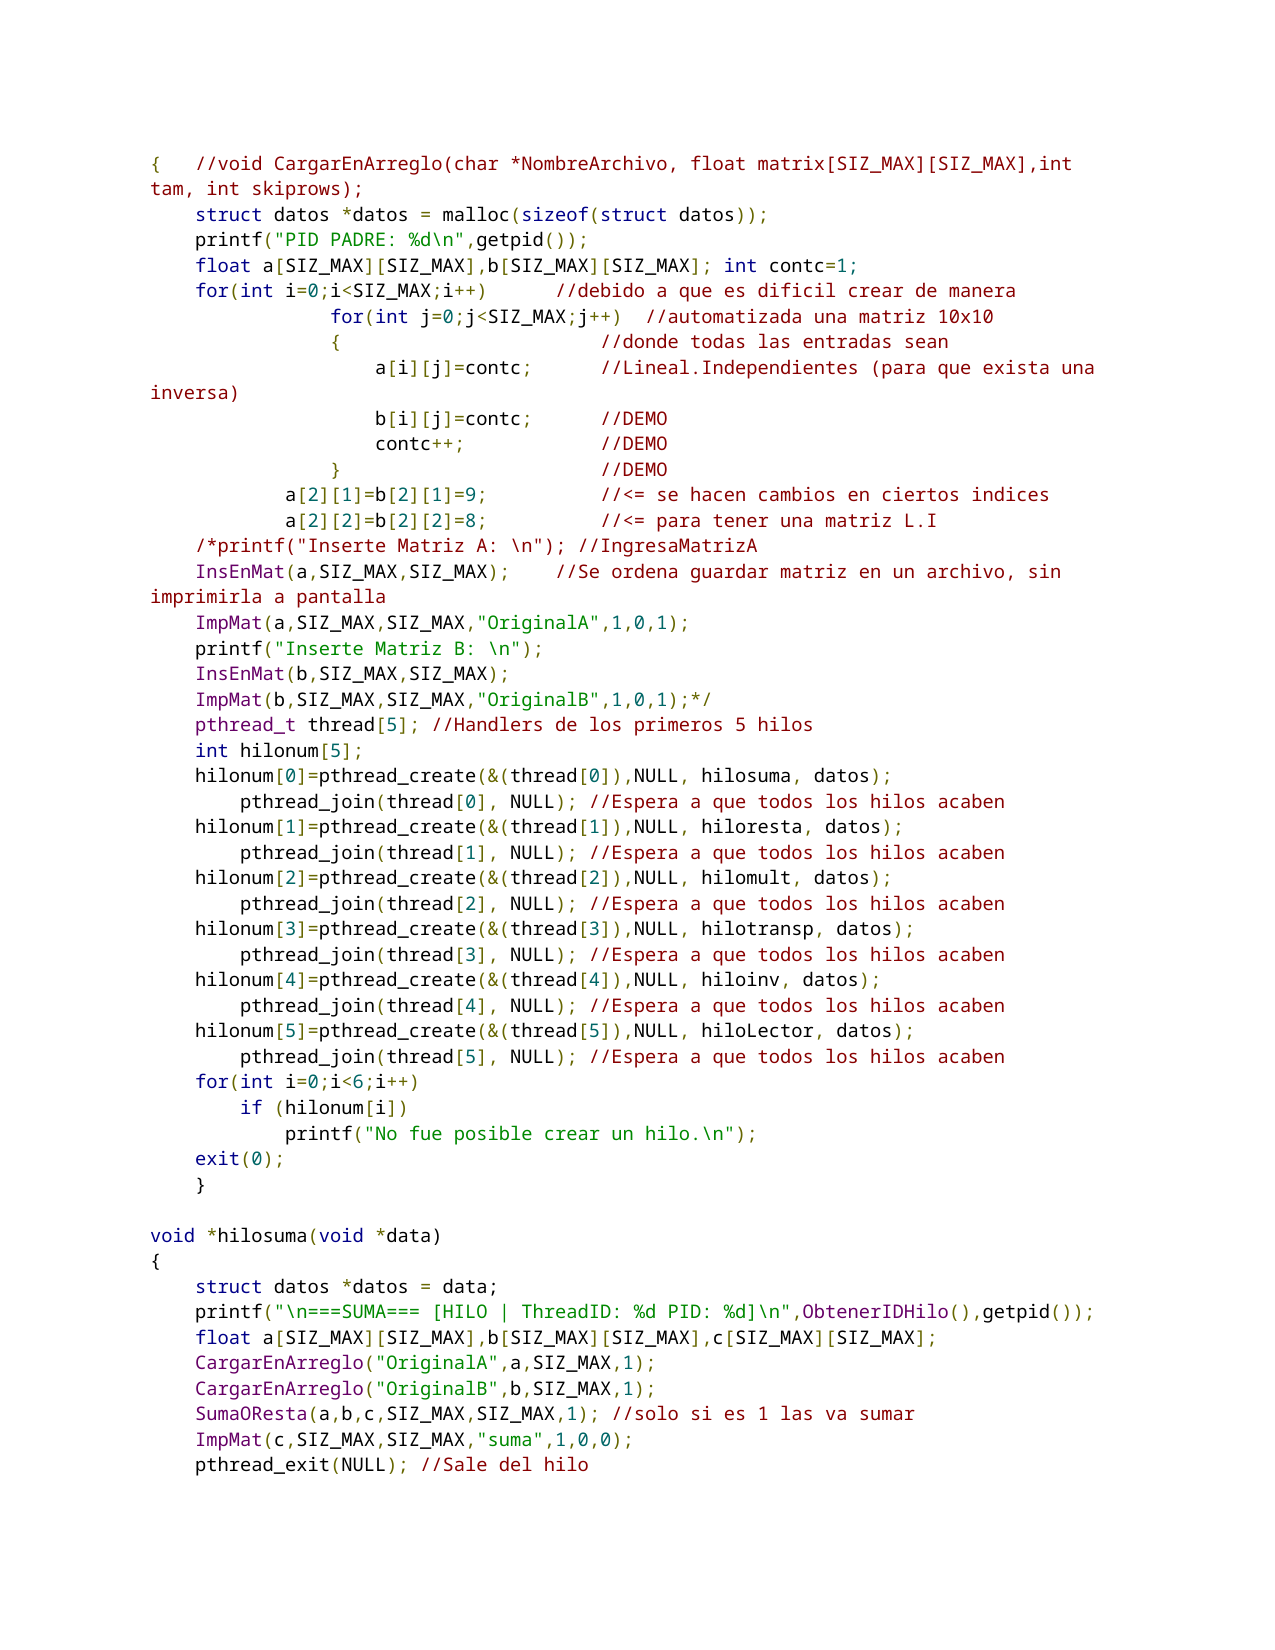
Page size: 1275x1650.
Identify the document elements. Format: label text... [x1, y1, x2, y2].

text printf("\n===SUMA=== [HILO | ThreadID: %d PID: %d]\n",ObtenerIDHilo(),getpid()); [150, 1298, 1125, 1324]
text for(int i=0;i<6;i++) [150, 1069, 1125, 1094]
text pthread_t thread[5]; //Handlers de los primeros 5 hilos [150, 711, 1125, 737]
text hilonum[1]=pthread_create(&(thread[1]),NULL, hiloresta, datos); [150, 813, 1125, 839]
text a[i][j]=contc; //Lineal.Independientes (para que exista una inversa) [150, 354, 1125, 405]
text b[i][j]=contc; //DEMO [150, 405, 1125, 431]
text CargarEnArreglo("OriginalA",a,SIZ_MAX,1); [150, 1349, 1125, 1375]
text if (hilonum[i]) [150, 1094, 1125, 1120]
text pthread_join(thread[0], NULL); //Espera a que todos los hilos acaben [150, 788, 1125, 813]
text for(int j=0;j<SIZ_MAX;j++) //automatizada una matriz 10x10 [150, 303, 1125, 329]
text a[2][1]=b[2][1]=9; //<= se hacen cambios en ciertos indices [150, 482, 1125, 507]
text a[2][2]=b[2][2]=8; //<= para tener una matriz L.I [150, 507, 1125, 533]
text InsEnMat(b,SIZ_MAX,SIZ_MAX); [150, 660, 1125, 686]
text ImpMat(c,SIZ_MAX,SIZ_MAX,"suma",1,0,0); [150, 1426, 1125, 1452]
text struct datos *datos = malloc(sizeof(struct datos)); [150, 201, 1125, 227]
text } //DEMO [150, 456, 1125, 482]
text hilonum[4]=pthread_create(&(thread[4]),NULL, hiloinv, datos); [150, 967, 1125, 992]
text for(int i=0;i<SIZ_MAX;i++) //debido a que es dificil crear de manera [150, 278, 1125, 303]
text hilonum[2]=pthread_create(&(thread[2]),NULL, hilomult, datos); [150, 864, 1125, 890]
text contc++; //DEMO [150, 431, 1125, 456]
text struct datos *datos = data; [150, 1273, 1125, 1298]
text InsEnMat(a,SIZ_MAX,SIZ_MAX); //Se ordena guardar matriz en un archivo, sin imprimirla a pantalla [150, 558, 1125, 609]
text { [150, 1247, 1125, 1273]
text printf("No fue posible crear un hilo.\n"); [150, 1120, 1125, 1145]
text { //void CargarEnArreglo(char *NombreArchivo, float matrix[SIZ_MAX][SIZ_MAX],int tam, int skiprows); [150, 150, 1125, 201]
text printf("PID PADRE: %d\n",getpid()); [150, 227, 1125, 252]
text pthread_join(thread[2], NULL); //Espera a que todos los hilos acaben [150, 890, 1125, 916]
text int hilonum[5]; [150, 737, 1125, 762]
text hilonum[3]=pthread_create(&(thread[3]),NULL, hilotransp, datos); [150, 916, 1125, 941]
text { //donde todas las entradas sean [150, 329, 1125, 354]
text float a[SIZ_MAX][SIZ_MAX],b[SIZ_MAX][SIZ_MAX]; int contc=1; [150, 252, 1125, 278]
text hilonum[5]=pthread_create(&(thread[5]),NULL, hiloLector, datos); [150, 1018, 1125, 1043]
text /*printf("Inserte Matriz A: \n"); //IngresaMatrizA [150, 533, 1125, 558]
text pthread_join(thread[5], NULL); //Espera a que todos los hilos acaben [150, 1043, 1125, 1069]
text ImpMat(a,SIZ_MAX,SIZ_MAX,"OriginalA",1,0,1); [150, 609, 1125, 635]
text float a[SIZ_MAX][SIZ_MAX],b[SIZ_MAX][SIZ_MAX],c[SIZ_MAX][SIZ_MAX]; [150, 1324, 1125, 1349]
text exit(0); [150, 1145, 1125, 1171]
text } [150, 1171, 1125, 1196]
text printf("Inserte Matriz B: \n"); [150, 635, 1125, 660]
text CargarEnArreglo("OriginalB",b,SIZ_MAX,1); [150, 1375, 1125, 1401]
text pthread_join(thread[4], NULL); //Espera a que todos los hilos acaben [150, 992, 1125, 1018]
text pthread_join(thread[3], NULL); //Espera a que todos los hilos acaben [150, 941, 1125, 967]
text hilonum[0]=pthread_create(&(thread[0]),NULL, hilosuma, datos); [150, 762, 1125, 788]
text SumaOResta(a,b,c,SIZ_MAX,SIZ_MAX,1); //solo si es 1 las va sumar [150, 1401, 1125, 1426]
text ImpMat(b,SIZ_MAX,SIZ_MAX,"OriginalB",1,0,1);*/ [150, 686, 1125, 711]
text pthread_join(thread[1], NULL); //Espera a que todos los hilos acaben [150, 839, 1125, 864]
text void *hilosuma(void *data) [150, 1222, 1125, 1247]
text pthread_exit(NULL); //Sale del hilo [150, 1452, 1125, 1477]
